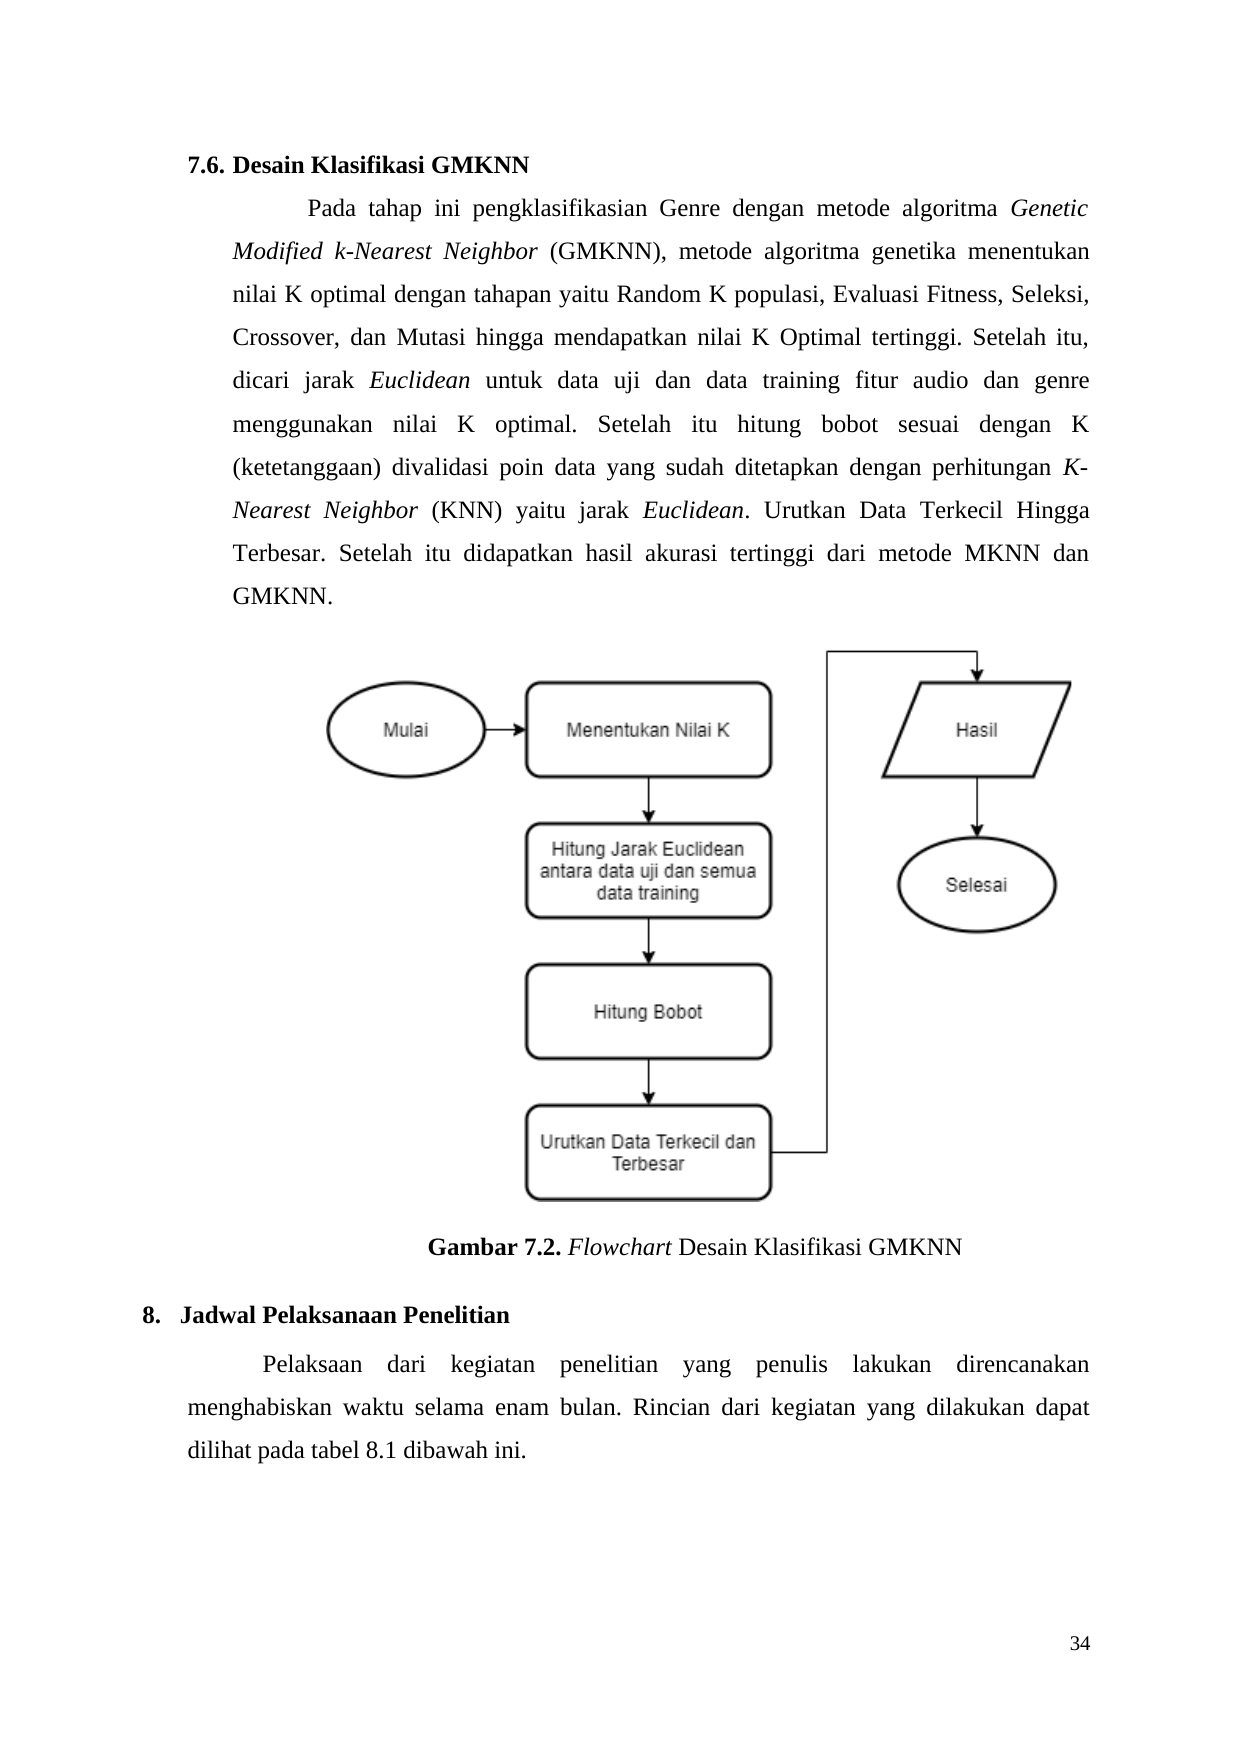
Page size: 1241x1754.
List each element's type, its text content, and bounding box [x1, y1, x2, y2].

text Gambar 7.2. Flowchart Desain Klasifikasi GMKNN [232, 1232, 1090, 1261]
text Pada tahap ini pengklasifikasian Genre dengan metode algoritma Genetic Modified k-Nearest Neighbor (GMKNN), metode algoritma genetika menentukan nilai K optimal dengan tahapan yaitu Random K populasi, Evaluasi Fitness, Seleksi, Crossover, dan Mutasi hingga mendapatkan nilai K Optimal tertinggi. Setelah itu, dicari jarak Euclidean untuk data uji dan data training fitur audio dan genre menggunakan nilai K optimal. Setelah itu hitung bobot sesuai dengan K (ketetanggaan) divalidasi poin data yang sudah ditetapkan dengan perhitungan K-Nearest Neighbor (KNN) yaitu jarak Euclidean. Urutkan Data Terkecil Hingga Terbesar. Setelah itu didapatkan hasil akurasi tertinggi dari metode MKNN dan GMKNN. [232, 193, 1090, 610]
picture [326, 641, 1072, 1202]
text Pelaksaan dari kegiatan penelitian yang penulis lakukan direncanakan menghabiskan waktu selama enam bulan. Rincian dari kegiatan yang dilakukan dapat dilihat pada tabel 8.1 dibawah ini. [187, 1349, 1090, 1464]
subtitle Desain Klasifikasi GMKNN [187, 150, 1090, 179]
subtitle Jadwal Pelaksanaan Penelitian [142, 1300, 1090, 1329]
